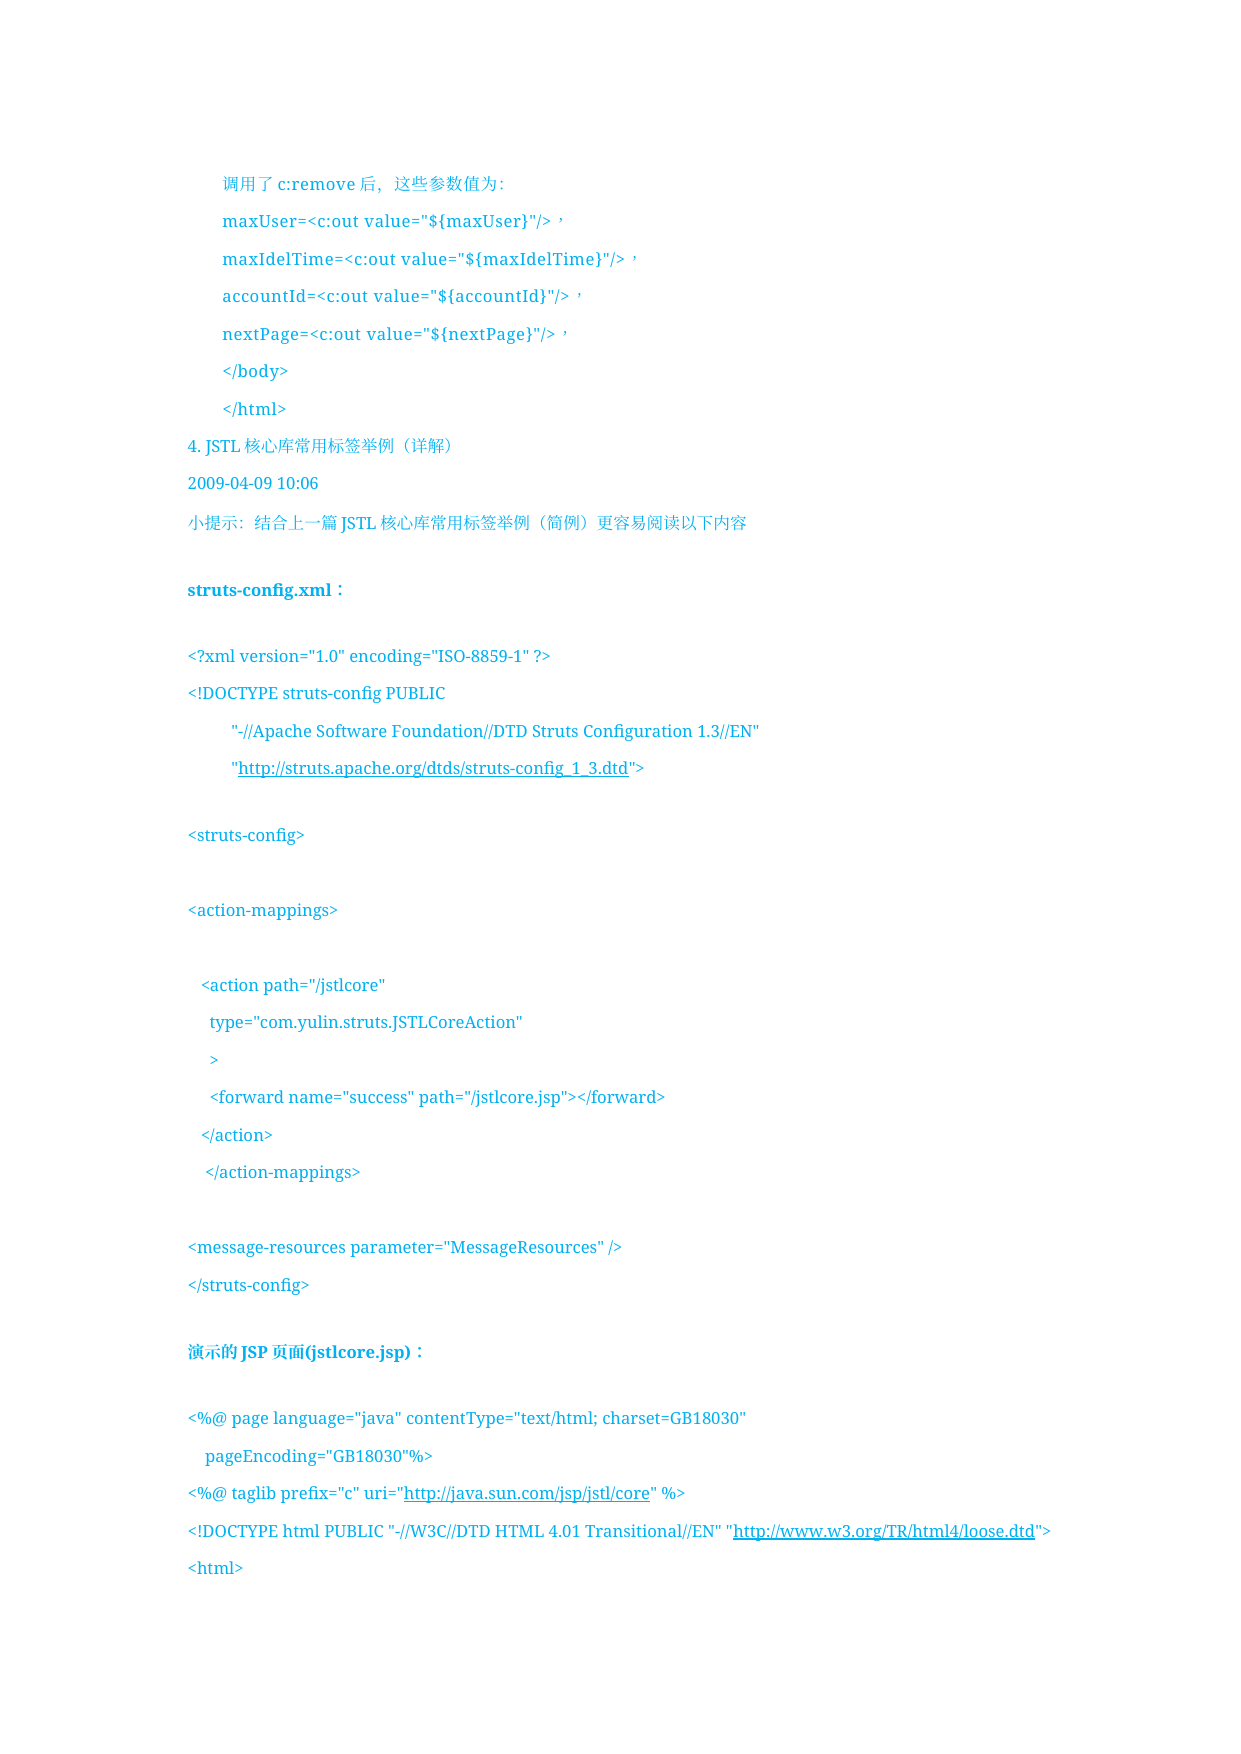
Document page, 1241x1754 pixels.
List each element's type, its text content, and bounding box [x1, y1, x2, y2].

picture [188, 689, 195, 697]
picture [561, 292, 568, 300]
text </html> [187, 389, 1053, 427]
picture [610, 252, 615, 267]
picture [400, 1524, 405, 1539]
picture [547, 330, 554, 338]
picture [434, 520, 444, 530]
picture [608, 1240, 613, 1255]
picture [566, 515, 576, 530]
picture [201, 1131, 208, 1139]
picture [399, 185, 410, 191]
text maxUser=<c:out value="${maxUser}"/>， [187, 202, 1053, 239]
picture [401, 518, 409, 530]
picture [201, 1487, 208, 1499]
picture [724, 724, 729, 739]
picture [481, 183, 488, 191]
picture [334, 444, 341, 451]
picture [554, 289, 559, 304]
picture [417, 519, 429, 530]
picture [232, 364, 240, 379]
picture [577, 1093, 584, 1101]
picture [187, 441, 192, 449]
picture [415, 176, 427, 185]
picture [308, 217, 315, 225]
picture [610, 1486, 615, 1500]
picture [364, 184, 373, 191]
picture [280, 761, 285, 775]
picture [201, 1412, 208, 1424]
picture [553, 516, 562, 528]
text nextPage=<c:out value="${nextPage}"/>， [187, 314, 1053, 352]
picture [378, 438, 383, 453]
picture [278, 405, 285, 413]
text maxIdelTime=<c:out value="${maxIdelTime}"/>， [187, 239, 1053, 277]
picture [322, 515, 337, 530]
picture [494, 725, 500, 735]
picture [188, 1414, 195, 1422]
picture [188, 1527, 195, 1535]
picture [687, 1524, 693, 1539]
picture [310, 330, 317, 338]
picture [582, 1486, 587, 1500]
picture [188, 1281, 195, 1289]
picture [188, 1564, 195, 1572]
picture [665, 1487, 672, 1499]
picture [597, 516, 612, 525]
picture [650, 518, 659, 529]
picture [298, 443, 308, 453]
picture [715, 518, 720, 530]
picture [668, 523, 679, 530]
picture [386, 439, 390, 450]
picture [201, 981, 208, 989]
picture [295, 438, 307, 444]
picture [771, 1524, 775, 1537]
picture [214, 1487, 225, 1498]
picture [197, 1278, 202, 1293]
picture [488, 724, 493, 739]
picture [188, 906, 195, 914]
picture [586, 1090, 591, 1105]
picture [428, 438, 434, 453]
picture [536, 214, 541, 229]
picture [405, 1524, 411, 1539]
picture [352, 1168, 359, 1176]
picture [214, 1412, 225, 1423]
picture [280, 367, 287, 375]
picture [223, 521, 234, 528]
picture [460, 761, 465, 775]
picture [330, 906, 337, 914]
picture [315, 978, 320, 993]
text 调用了c:remove后，这些参数值为： [187, 164, 1053, 202]
picture [242, 177, 253, 191]
picture [311, 439, 323, 453]
picture [776, 1524, 780, 1537]
picture [411, 442, 416, 452]
picture [1043, 1527, 1050, 1535]
picture [422, 761, 426, 774]
picture [949, 1526, 954, 1534]
picture [345, 444, 360, 453]
picture [483, 724, 488, 739]
picture [430, 176, 443, 189]
picture [449, 516, 460, 530]
picture [317, 292, 324, 300]
picture [543, 217, 550, 225]
picture [381, 442, 387, 453]
picture [188, 1489, 195, 1497]
picture [289, 523, 303, 529]
picture [554, 1486, 559, 1500]
picture [451, 1524, 456, 1539]
picture [235, 1564, 242, 1572]
picture [223, 367, 230, 375]
picture [959, 1524, 965, 1537]
picture [677, 1489, 684, 1497]
picture [446, 1524, 451, 1539]
picture [301, 1281, 308, 1289]
picture [614, 1243, 621, 1251]
picture [232, 402, 240, 417]
picture [457, 1525, 463, 1535]
picture [471, 1090, 476, 1105]
picture [362, 176, 375, 185]
picture [243, 724, 248, 739]
picture [540, 327, 545, 342]
picture [615, 523, 625, 530]
picture [481, 521, 496, 530]
picture [547, 515, 554, 521]
picture [732, 519, 744, 530]
picture [188, 1243, 195, 1251]
picture [223, 405, 230, 413]
picture [908, 1524, 913, 1537]
picture [617, 515, 629, 519]
text accountId=<c:out value="${accountId}"/>， [187, 277, 1053, 314]
picture [210, 1093, 217, 1101]
picture [551, 1411, 557, 1426]
picture [431, 515, 443, 521]
picture [480, 515, 496, 521]
picture [470, 520, 479, 528]
picture [498, 515, 511, 530]
picture [275, 524, 282, 530]
picture [652, 516, 661, 528]
picture [446, 184, 454, 191]
picture [445, 438, 450, 453]
picture [636, 764, 643, 772]
picture [632, 516, 645, 530]
text 4. JSTL核心库常用标签举例（详解） [187, 427, 1053, 464]
picture [248, 724, 253, 739]
picture [657, 1093, 664, 1101]
picture [239, 478, 244, 486]
picture [516, 515, 526, 530]
picture [568, 1093, 575, 1101]
picture [344, 438, 360, 444]
picture [682, 1524, 687, 1539]
picture [581, 515, 586, 530]
text </body> [187, 352, 1053, 389]
picture [548, 1526, 553, 1534]
picture [719, 724, 724, 739]
picture [342, 1525, 346, 1536]
picture [362, 438, 376, 453]
picture [214, 1165, 219, 1180]
picture [446, 1486, 451, 1500]
picture [206, 515, 220, 530]
picture [258, 177, 269, 189]
picture [414, 515, 429, 530]
picture [188, 831, 195, 839]
picture [441, 1486, 446, 1500]
picture [275, 761, 280, 775]
picture [882, 1524, 886, 1537]
picture [188, 652, 195, 660]
picture [468, 180, 479, 191]
picture [210, 1056, 217, 1064]
picture [226, 177, 238, 191]
picture [209, 1128, 214, 1143]
picture [542, 652, 549, 660]
text 2009-04-09 10:06 [187, 464, 1053, 502]
